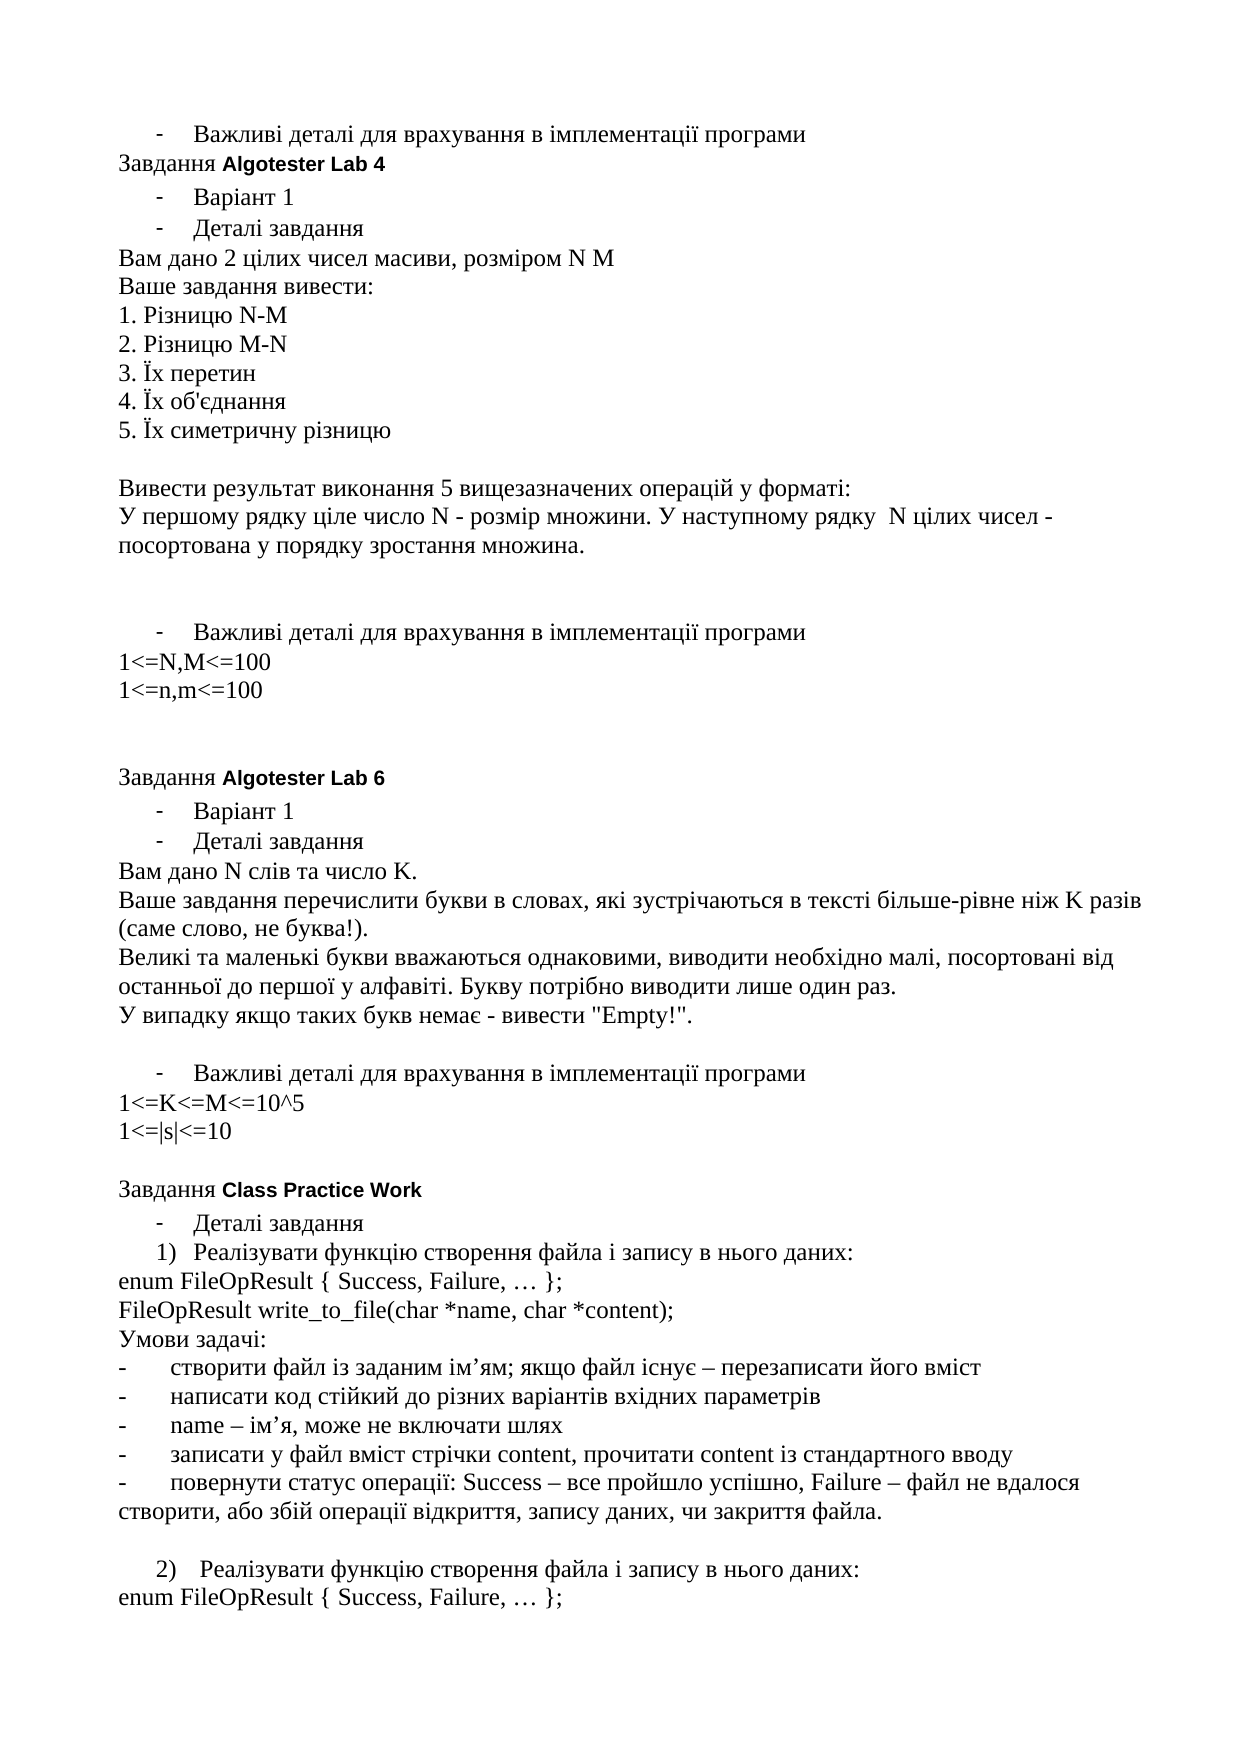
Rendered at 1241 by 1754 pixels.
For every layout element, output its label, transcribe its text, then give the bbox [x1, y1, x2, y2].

list Варіант 1 [156, 795, 1152, 825]
text - name – ім’я, може не включати шлях [118, 1410, 1152, 1439]
text Умови задачі: [118, 1324, 1152, 1352]
list Деталі завдання [156, 212, 1152, 243]
text У випадку якщо таких букв немає - вивести "Empty!". [118, 1000, 1152, 1028]
text 1<=N,M<=100 1<=n,m<=100 [118, 647, 1152, 704]
text 4. Їх об'єднання [118, 386, 1152, 415]
text Ваше завдання перечислити букви в словах, які зустрічаються в тексті більше-рівне ніж K разів (саме слово, не буква!). [118, 885, 1152, 942]
list Реалізувати функцію створення файла і запису в нього даних: [156, 1554, 1152, 1582]
text 5. Їх симетричну різницю [118, 415, 1152, 444]
text - створити файл із заданим ім’ям; якщо файл існує – перезаписати його вміст [118, 1352, 1152, 1381]
text 1. Різницю N-M [118, 300, 1152, 329]
list Деталі завдання [156, 1207, 1152, 1237]
text 1<=K<=M<=10^5 [118, 1088, 1152, 1116]
text 2. Різницю M-N [118, 329, 1152, 358]
text Вам дано N слів та число K. [118, 856, 1152, 885]
text Вам дано 2 цілих чисел масиви, розміром N M [118, 243, 1152, 271]
text - повернути статус операції: Success – все пройшло успішно, Failure – файл не вдалося створити, або збій операції відкриття, запису даних, чи закриття файла. [118, 1467, 1152, 1525]
text Завдання Algotester Lab 4 [118, 148, 1152, 177]
list Важливі деталі для врахування в імплементації програми [156, 616, 1152, 647]
text - записати у файл вміст стрічки content, прочитати content із стандартного вводу [118, 1439, 1152, 1467]
text Великі та маленькі букви вважаються однаковими, виводити необхідно малі, посортовані від останньої до першої у алфавіті. Букву потрібно виводити лише один раз. [118, 942, 1152, 1000]
text Завдання Algotester Lab 6 [118, 762, 1152, 791]
list Реалізувати функцію створення файла і запису в нього даних: [156, 1237, 1152, 1266]
text - написати код стійкий до різних варіантів вхідних параметрів [118, 1381, 1152, 1410]
text Ваше завдання вивести: [118, 271, 1152, 300]
text 3. Їх перетин [118, 358, 1152, 386]
list Деталі завдання [156, 825, 1152, 856]
text У першому рядку ціле число N - розмір множини. У наступному рядку N цілих чисел - посортована у порядку зростання множина. [118, 501, 1152, 559]
list Важливі деталі для врахування в імплементації програми [156, 1057, 1152, 1088]
text Завдання Class Practice Work [118, 1174, 1152, 1203]
list Варіант 1 [156, 182, 1152, 212]
text enum FileOpResult { Success, Failure, … }; [118, 1266, 1152, 1295]
text enum FileOpResult { Success, Failure, … }; [118, 1582, 1152, 1611]
text 1<=|s|<=10 [118, 1116, 1152, 1145]
list Важливі деталі для врахування в імплементації програми [156, 118, 1152, 148]
text FileOpResult write_to_file(char *name, char *content); [118, 1295, 1152, 1324]
text Вивести результат виконання 5 вищезазначених операцій у форматі: [118, 473, 1152, 501]
